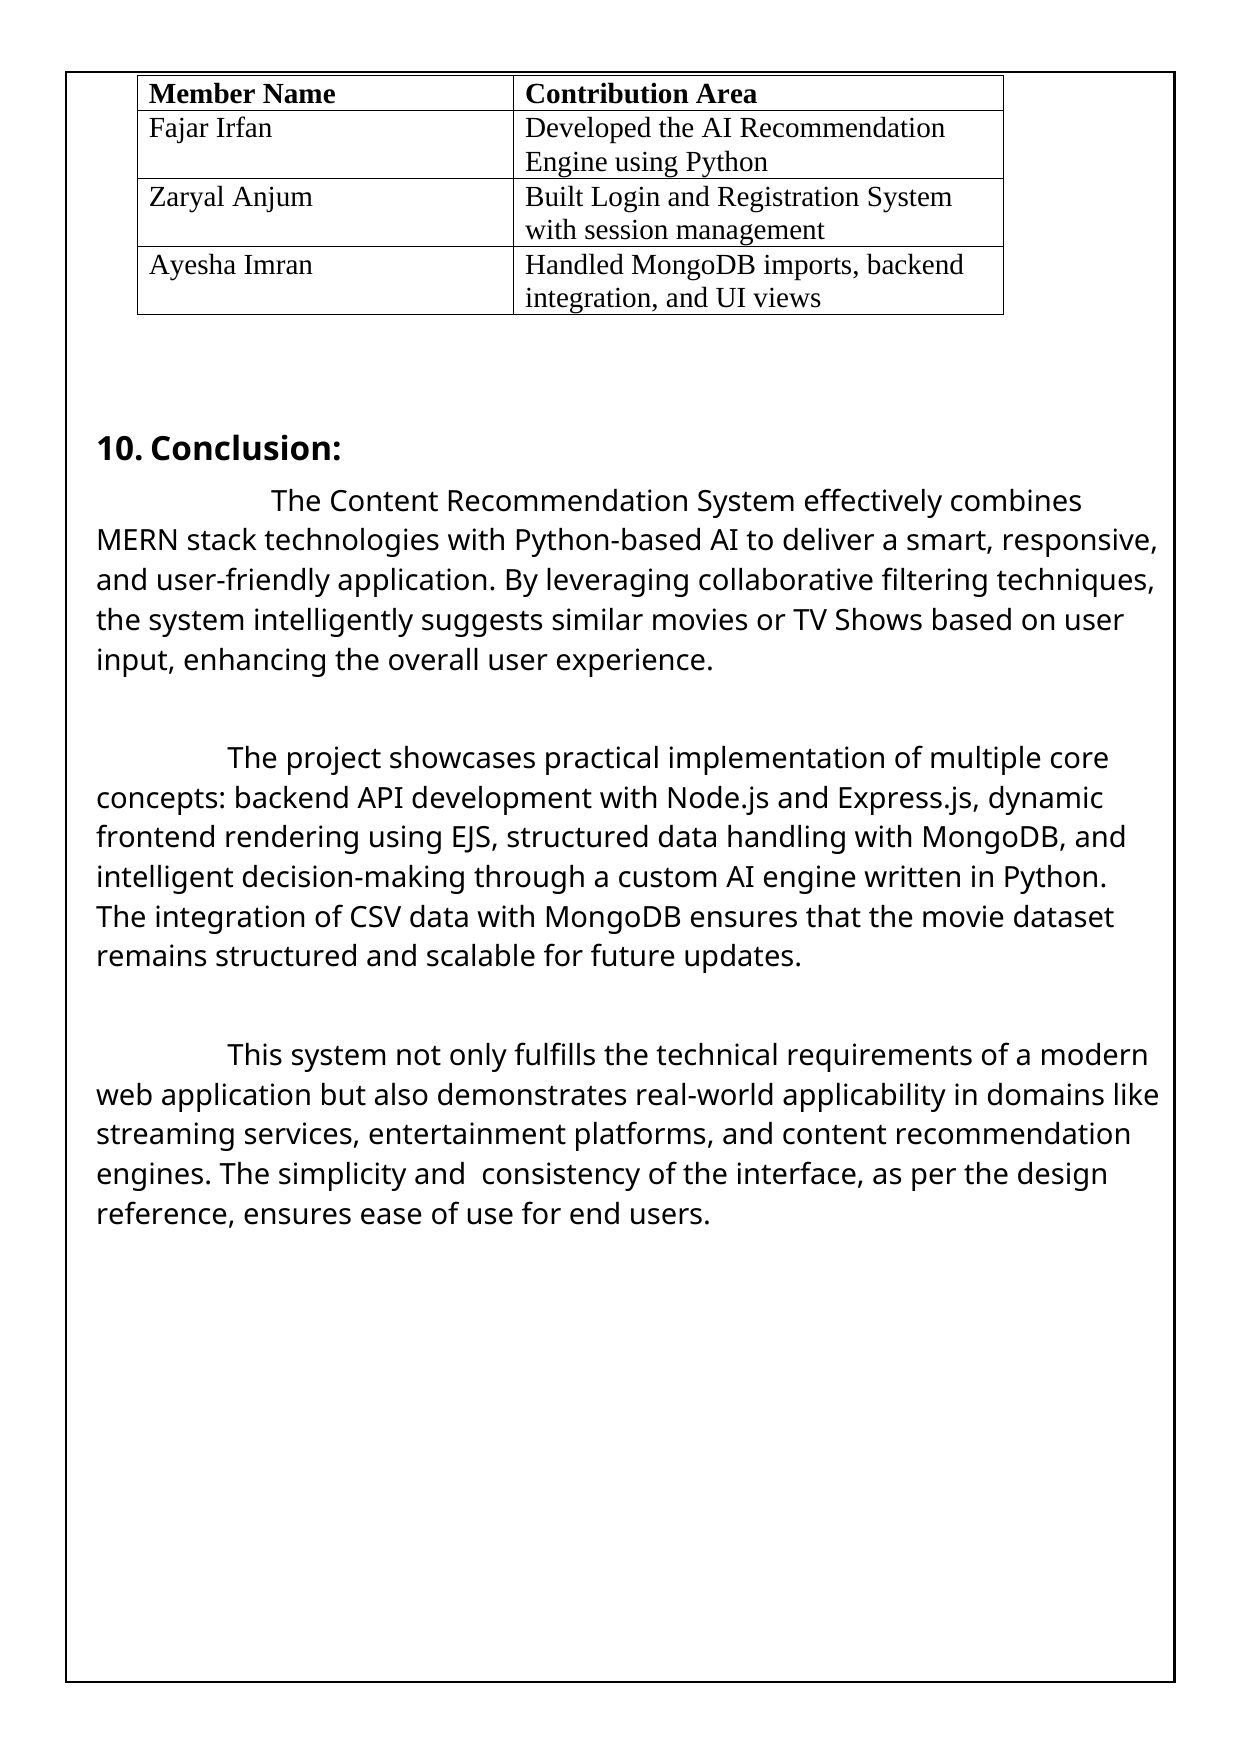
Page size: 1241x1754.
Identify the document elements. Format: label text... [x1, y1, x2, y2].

list This system not only fulfills the technical requirements of a modern web application but also demonstrates real-world applicability in domains like streaming services, entertainment platforms, and content recommendation engines. The simplicity and consistency of the interface, as per the design reference, ensures ease of use for end users. [96, 1034, 1165, 1233]
table_cell Handled MongoDB imports, backend integration, and UI views [514, 247, 1003, 314]
table_header Member Name [138, 76, 513, 109]
table_cell Ayesha Imran [138, 247, 513, 314]
table_cell Fajar Irfan [138, 111, 513, 178]
table_header Contribution Area [514, 76, 1003, 109]
list Conclusion: [96, 425, 1165, 470]
table_cell Built Login and Registration System with session management [514, 179, 1003, 246]
table_cell Developed the AI Recommendation Engine using Python [514, 111, 1003, 178]
list The project showcases practical implementation of multiple core concepts: backend API development with Node.js and Express.js, dynamic frontend rendering using EJS, structured data handling with MongoDB, and intelligent decision-making through a custom AI engine written in Python. The integration of CSV data with MongoDB ensures that the movie dataset remains structured and scalable for future updates. [96, 737, 1165, 975]
table_cell Zaryal Anjum [138, 179, 513, 246]
list The Content Recommendation System effectively combines MERN stack technologies with Python-based AI to deliver a smart, responsive, and user-friendly application. By leveraging collaborative filtering techniques, the system intelligently suggests similar movies or TV Shows based on user input, enhancing the overall user experience. [96, 480, 1165, 678]
